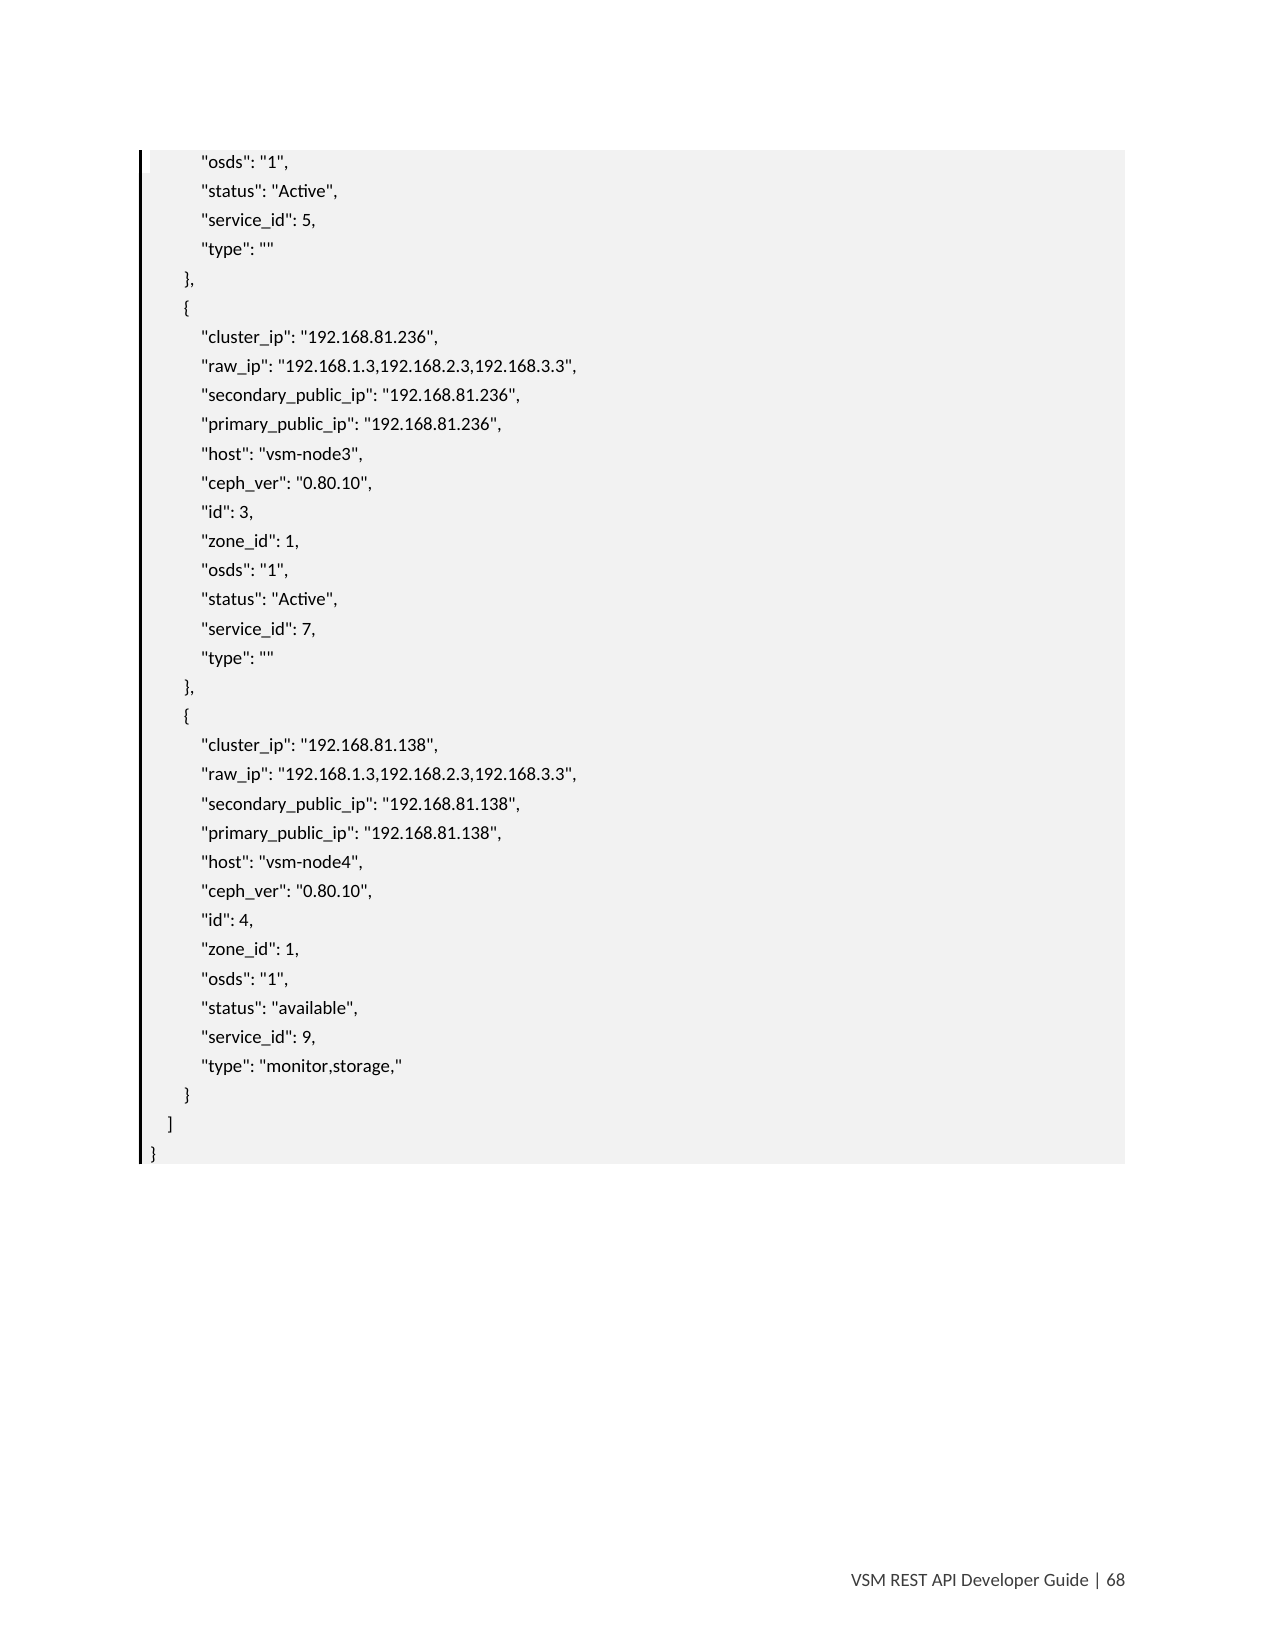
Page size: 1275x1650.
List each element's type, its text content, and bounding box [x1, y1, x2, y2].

text "secondary_public_ip": "192.168.81.236", [142, 383, 1125, 406]
text "service_id": 7, [142, 617, 1125, 639]
text } [142, 1142, 1125, 1164]
text { [142, 704, 1125, 727]
text "secondary_public_ip": "192.168.81.138", [142, 792, 1125, 814]
text "raw_ip": "192.168.1.3,192.168.2.3,192.168.3.3", [142, 762, 1125, 785]
text "type": "monitor,storage," [142, 1054, 1125, 1077]
text "status": "Active", [142, 587, 1125, 610]
text }, [142, 267, 1125, 289]
text }, [142, 675, 1125, 698]
text "primary_public_ip": "192.168.81.138", [142, 821, 1125, 844]
text "zone_id": 1, [142, 937, 1125, 960]
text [142, 354, 1125, 377]
text "primary_public_ip": "192.168.81.236", [142, 412, 1125, 435]
text "osds": "1", [142, 558, 1125, 581]
text "cluster_ip": "192.168.81.138", [142, 733, 1125, 756]
text "ceph_ver": "0.80.10", [142, 879, 1125, 902]
text "id": 4, [142, 908, 1125, 931]
text "service_id": 5, [142, 208, 1125, 231]
text "osds": "1", [150, 150, 1125, 173]
text "status": "Active", [142, 179, 1125, 202]
text "id": 3, [142, 500, 1125, 523]
text "status": "available", [142, 996, 1125, 1019]
text } [142, 1083, 1125, 1106]
text "cluster_ip": "192.168.81.236", [142, 325, 1125, 348]
text "type": "" [142, 646, 1125, 669]
text "host": "vsm-node3", [142, 442, 1125, 464]
text "ceph_ver": "0.80.10", [142, 471, 1125, 494]
text "service_id": 9, [142, 1025, 1125, 1048]
text ] [142, 1112, 1125, 1135]
text "type": "" [142, 237, 1125, 260]
text { [142, 296, 1125, 319]
text "zone_id": 1, [142, 529, 1125, 552]
text "osds": "1", [142, 967, 1125, 989]
text "host": "vsm-node4", [142, 850, 1125, 873]
